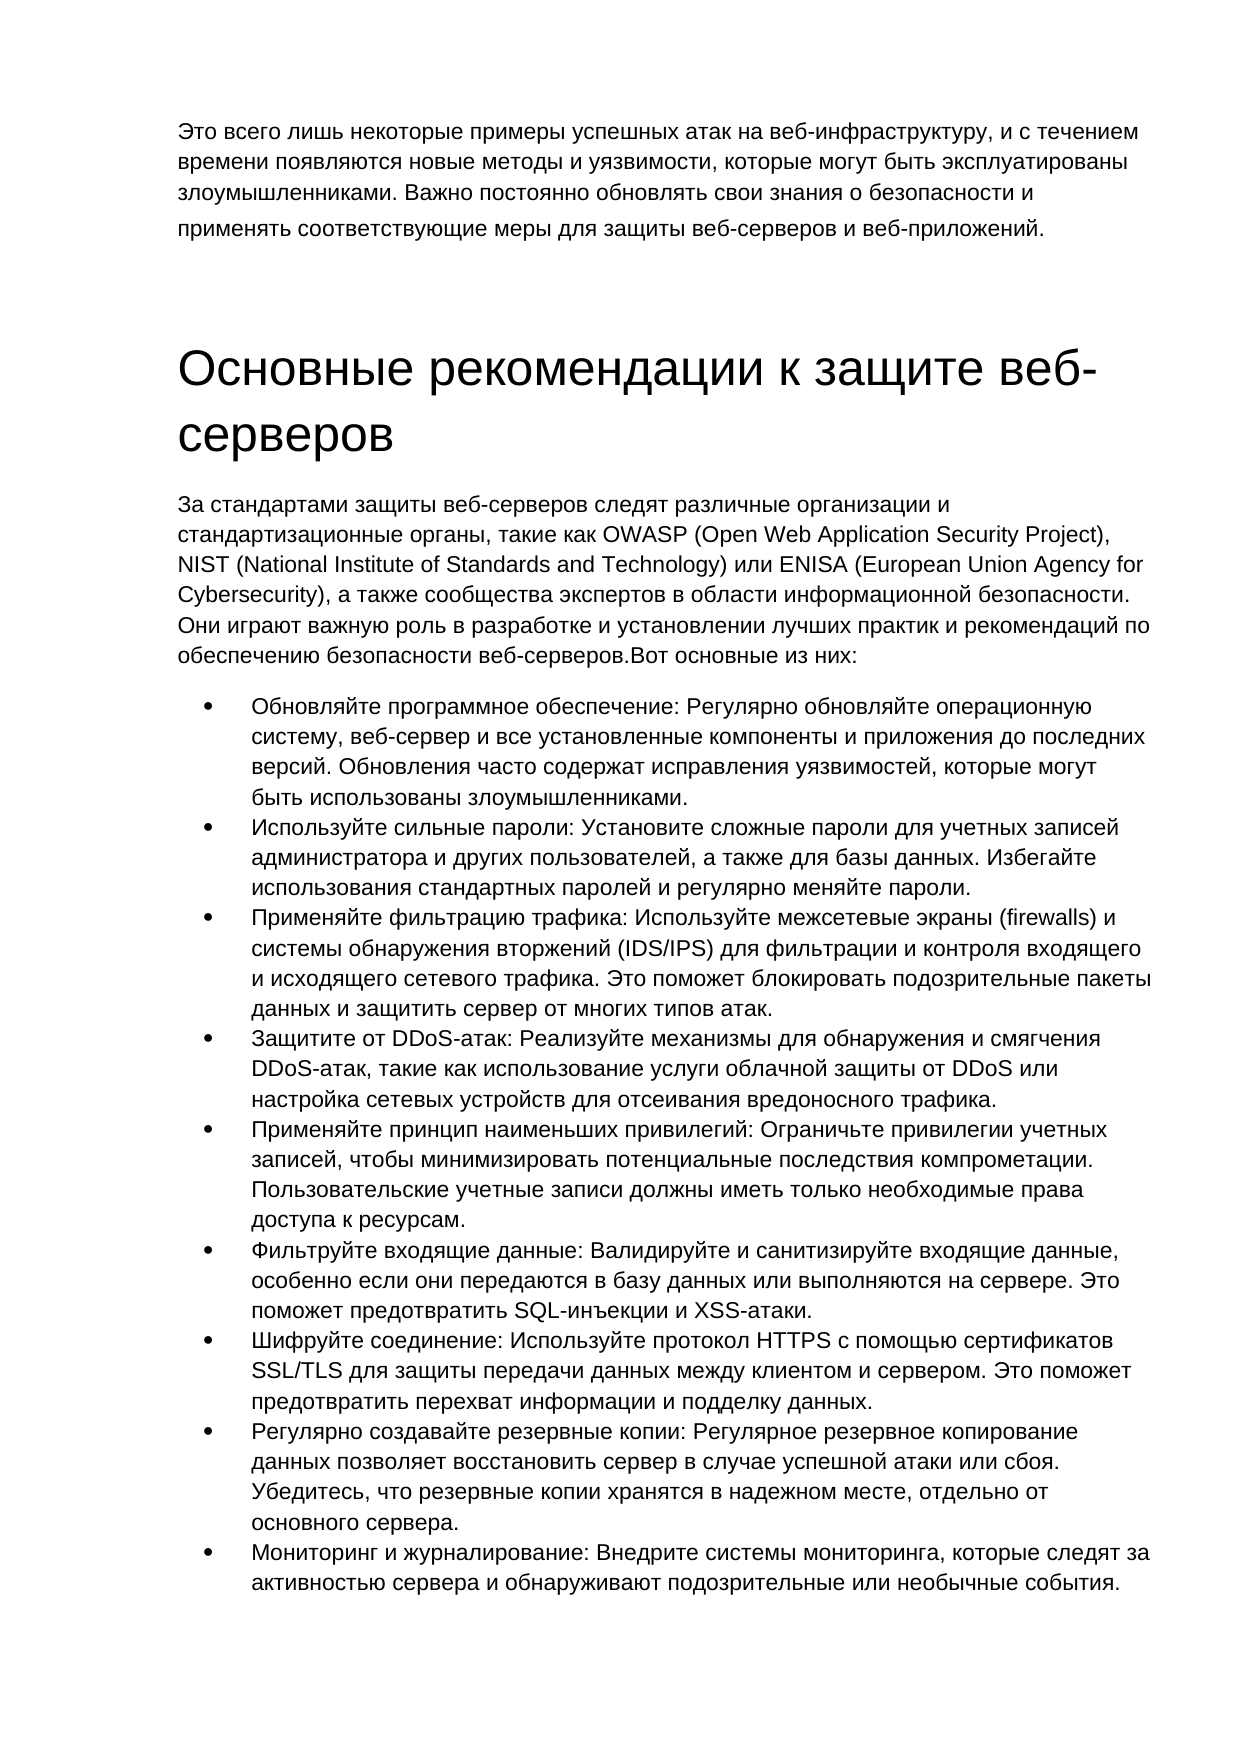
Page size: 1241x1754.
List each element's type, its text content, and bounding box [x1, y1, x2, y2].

list Используйте сильные пароли: Установите сложные пароли для учетных записей администратора и других пользователей, а также для базы данных. Избегайте использования стандартных паролей и регулярно меняйте пароли. [213, 814, 1152, 901]
title Основные рекомендации к защите веб-серверов [177, 338, 1152, 461]
list Защитите от DDoS-атак: Реализуйте механизмы для обнаружения и смягчения DDoS-атак, такие как использование услуги облачной защиты от DDoS или настройка сетевых устройств для отсеивания вредоносного трафика. [213, 1025, 1152, 1112]
list Применяйте фильтрацию трафика: Используйте межсетевые экраны (firewalls) и системы обнаружения вторжений (IDS/IPS) для фильтрации и контроля входящего и исходящего сетевого трафика. Это поможет блокировать подозрительные пакеты данных и защитить сервер от многих типов атак. [213, 904, 1152, 1021]
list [213, 1539, 1152, 1595]
list Фильтруйте входящие данные: Валидируйте и санитизируйте входящие данные, особенно если они передаются в базу данных или выполняются на сервере. Это поможет предотвратить SQL-инъекции и XSS-атаки. [213, 1237, 1152, 1323]
list Применяйте принцип наименьших привилегий: Ограничьте привилегии учетных записей, чтобы минимизировать потенциальные последствия компрометации. Пользовательские учетные записи должны иметь только необходимые права доступа к ресурсам. [213, 1116, 1152, 1233]
list Регулярно создавайте резервные копии: Регулярное резервное копирование данных позволяет восстановить сервер в случае успешной атаки или сбоя. Убедитесь, что резервные копии хранятся в надежном месте, отдельно от основного сервера. [213, 1418, 1152, 1535]
list Шифруйте соединение: Используйте протокол HTTPS с помощью сертификатов SSL/TLS для защиты передачи данных между клиентом и сервером. Это поможет предотвратить перехват информации и подделку данных. [213, 1327, 1152, 1414]
text За стандартами защиты веб-серверов следят различные организации и стандартизационные органы, такие как OWASP (Open Web Application Security Project), NIST (National Institute of Standards and Technology) или ENISA (European Union Agency for Cybersecurity), а также сообщества экспертов в области информационной безопасности. Они играют важную роль в разработке и установлении лучших практик и рекомендаций по обеспечению безопасности веб-серверов.Вот основные из них: [177, 491, 1152, 668]
text Это всего лишь некоторые примеры успешных атак на веб-инфраструктуру, и с течением времени появляются новые методы и уязвимости, которые могут быть эксплуатированы злоумышленниками. Важно постоянно обновлять свои знания о безопасности и применять соответствующие меры для защиты веб-серверов и веб-приложений. [177, 118, 1152, 242]
list Обновляйте программное обеспечение: Регулярно обновляйте операционную систему, веб-сервер и все установленные компоненты и приложения до последних версий. Обновления часто содержат исправления уязвимостей, которые могут быть использованы злоумышленниками. [213, 693, 1152, 810]
